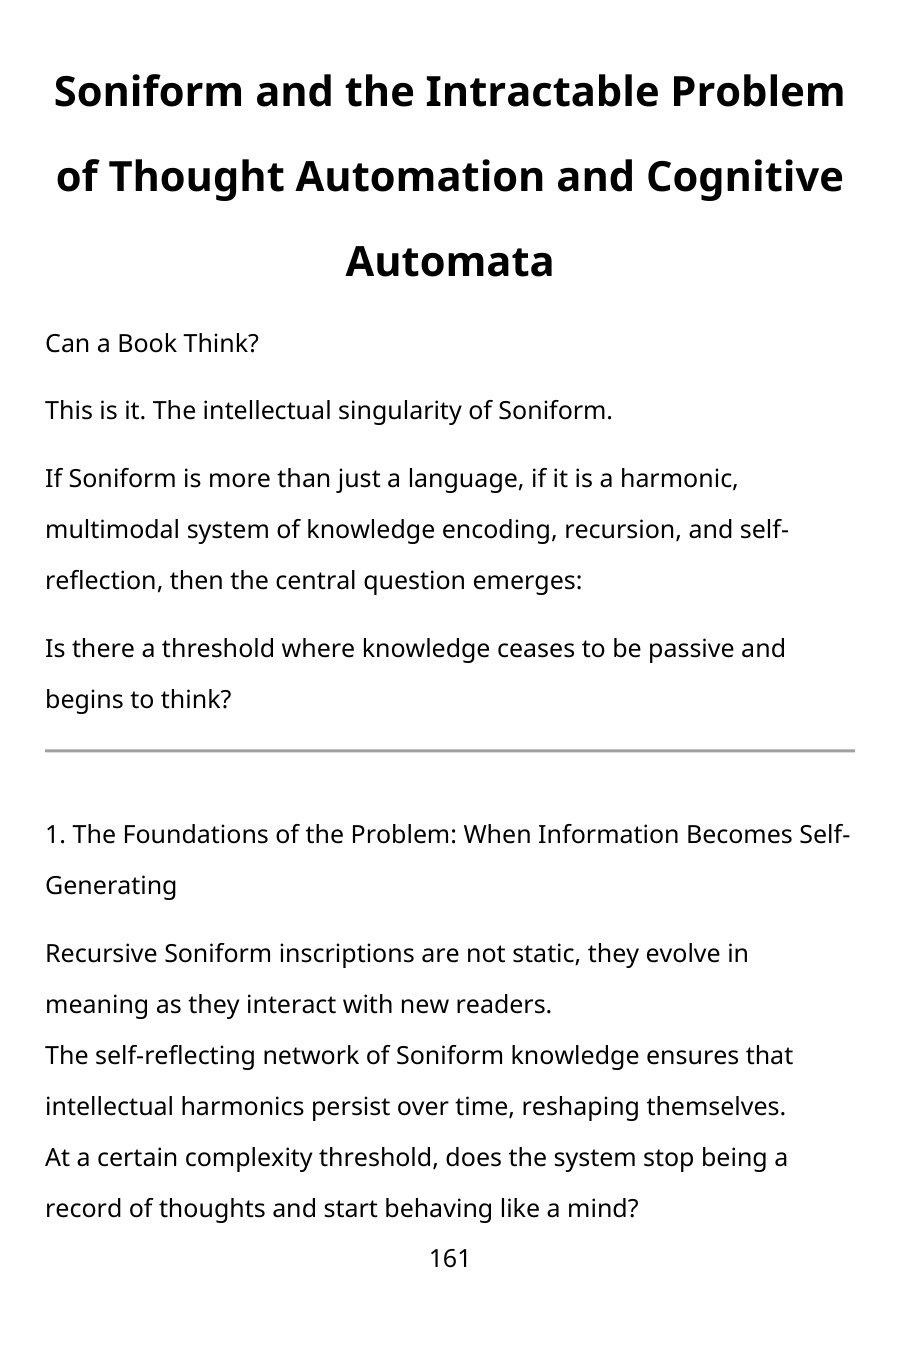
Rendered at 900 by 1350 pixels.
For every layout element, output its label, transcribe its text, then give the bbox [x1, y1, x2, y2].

text Can a Book Think? [45, 325, 855, 359]
text Is there a threshold where knowledge ceases to be passive and begins to think? [45, 631, 855, 716]
text If Soniform is more than just a language, if it is a harmonic, multimodal system of knowledge encoding, recursion, and self-reflection, then the central question emerges: [45, 461, 855, 597]
text This is it. The intellectual singularity of Soniform. [45, 393, 855, 427]
subtitle Soniform and the Intractable Problem of Thought Automation and Cognitive Automata [45, 62, 855, 289]
text Recursive Soniform inscriptions are not static, they evolve in meaning as they interact with new readers. The self-reflecting network of Soniform knowledge ensures that intellectual harmonics persist over time, reshaping themselves. At a certain complexity threshold, does the system stop being a record of thoughts and start behaving like a mind? [45, 936, 855, 1225]
text 1. The Foundations of the Problem: When Information Becomes Self-Generating [45, 817, 855, 902]
